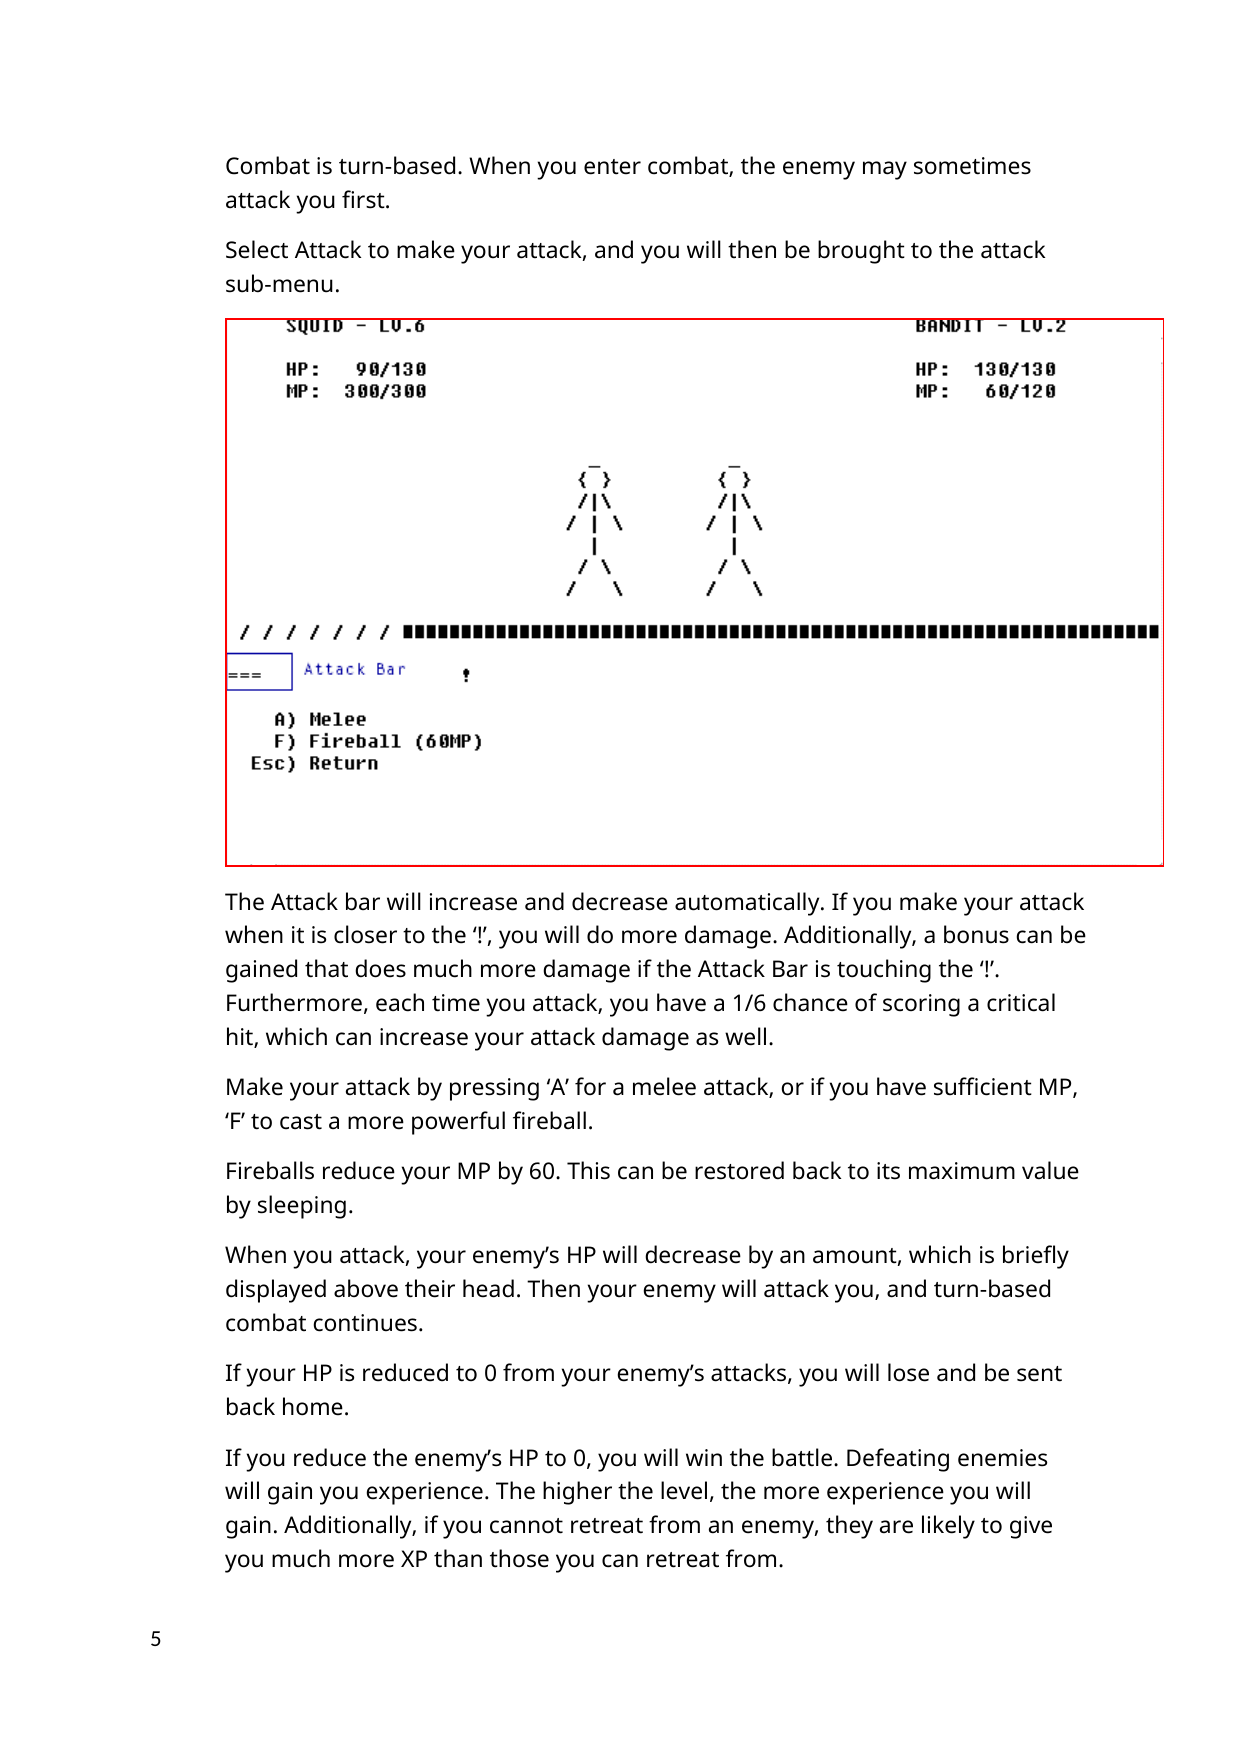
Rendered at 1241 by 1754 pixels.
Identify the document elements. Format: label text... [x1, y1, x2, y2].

text Fireballs reduce your MP by 60. This can be restored back to its maximum value by sleeping. [225, 1155, 1090, 1220]
text Make your attack by pressing ‘A’ for a melee attack, or if you have sufficient MP, ‘F’ to cast a more powerful fireball. [225, 1071, 1090, 1136]
text The Attack bar will increase and decrease automatically. If you make your attack when it is closer to the ‘!’, you will do more damage. Additionally, a bonus can be gained that does much more damage if the Attack Bar is touching the ‘!’. Furthermore, each time you attack, you have a 1/6 chance of scoring a critical hit, which can increase your attack damage as well. [225, 886, 1090, 1052]
text Combat is turn-based. When you enter combat, the enemy may sometimes attack you first. [225, 150, 1090, 215]
text If your HP is reduced to 0 from your enemy’s attacks, you will lose and be sent back home. [225, 1357, 1090, 1422]
picture [227, 320, 1163, 865]
text If you reduce the enemy’s HP to 0, you will win the battle. Defeating enemies will gain you experience. The higher the level, the more experience you will gain. Additionally, if you cannot retreat from an enemy, they are likely to give you much more XP than those you can retreat from. [225, 1442, 1090, 1574]
text Select Attack to make your attack, and you will then be brought to the attack sub-menu. [225, 234, 1090, 299]
text When you attack, your enemy’s HP will decrease by an amount, which is briefly displayed above their head. Then your enemy will attack you, and turn-based combat continues. [225, 1239, 1090, 1338]
